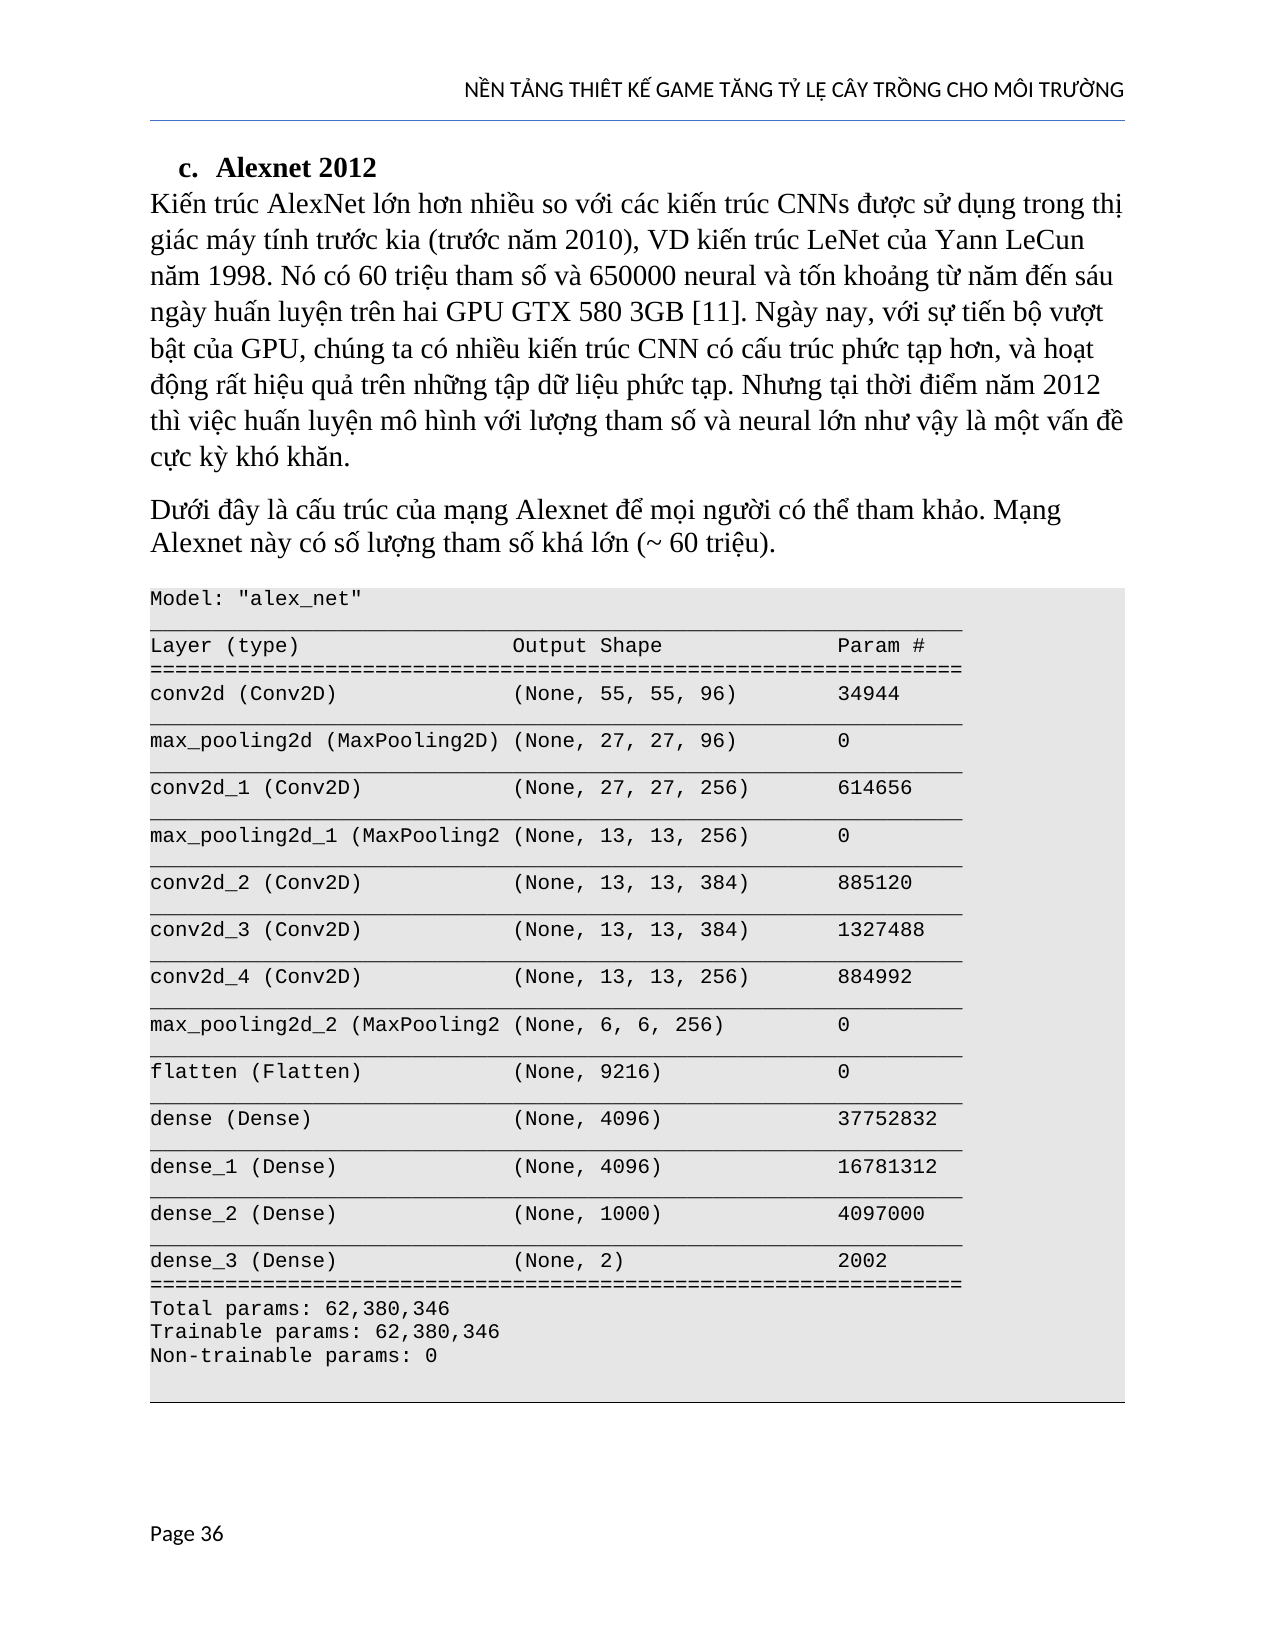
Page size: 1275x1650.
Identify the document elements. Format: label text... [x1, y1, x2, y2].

subtitle Alexnet 2012 [178, 150, 1125, 183]
text Kiến trúc AlexNet lớn hơn nhiều so với các kiến trúc CNNs được sử dụng trong thị giác máy tính trước kia (trước năm 2010), VD kiến trúc LeNet của Yann LeCun năm 1998. Nó có 60 triệu tham số và 650000 neural và tốn khoảng từ năm đến sáu ngày huấn luyện trên hai GPU GTX 580 3GB [11]. Ngày nay, với sự tiến bộ vượt bật của GPU, chúng ta có nhiều kiến trúc CNN có cấu trúc phức tạp hơn, và hoạt động rất hiệu quả trên những tập dữ liệu phức tạp. Nhưng tại thời điểm năm 2012 thì việc huấn luyện mô hình với lượng tham số và neural lớn như vậy là một vấn đề cực kỳ khó khăn. [150, 186, 1125, 473]
text Model: "alex_net" _________________________________________________________________ Layer (type) Output Shape Param # ================================================================= conv2d (Conv2D) (None, 55, 55, 96) 34944 _________________________________________________________________ max_pooling2d (MaxPooling2D) (None, 27, 27, 96) 0 _________________________________________________________________ conv2d_1 (Conv2D) (None, 27, 27, 256) 614656 _________________________________________________________________ max_pooling2d_1 (MaxPooling2 (None, 13, 13, 256) 0 _________________________________________________________________ conv2d_2 (Conv2D) (None, 13, 13, 384) 885120 _________________________________________________________________ conv2d_3 (Conv2D) (None, 13, 13, 384) 1327488 _________________________________________________________________ conv2d_4 (Conv2D) (None, 13, 13, 256) 884992 _________________________________________________________________ max_pooling2d_2 (MaxPooling2 (None, 6, 6, 256) 0 _________________________________________________________________ flatten (Flatten) (None, 9216) 0 _________________________________________________________________ dense (Dense) (None, 4096) 37752832 _________________________________________________________________ dense_1 (Dense) (None, 4096) 16781312 _________________________________________________________________ dense_2 (Dense) (None, 1000) 4097000 _________________________________________________________________ dense_3 (Dense) (None, 2) 2002 ================================================================= Total params: 62,380,346 Trainable params: 62,380,346 Non-trainable params: 0 [150, 588, 1125, 1402]
text Dưới đây là cấu trúc của mạng Alexnet để mọi người có thể tham khảo. Mạng Alexnet này có số lượng tham số khá lớn (~ 60 triệu). [150, 492, 1125, 559]
